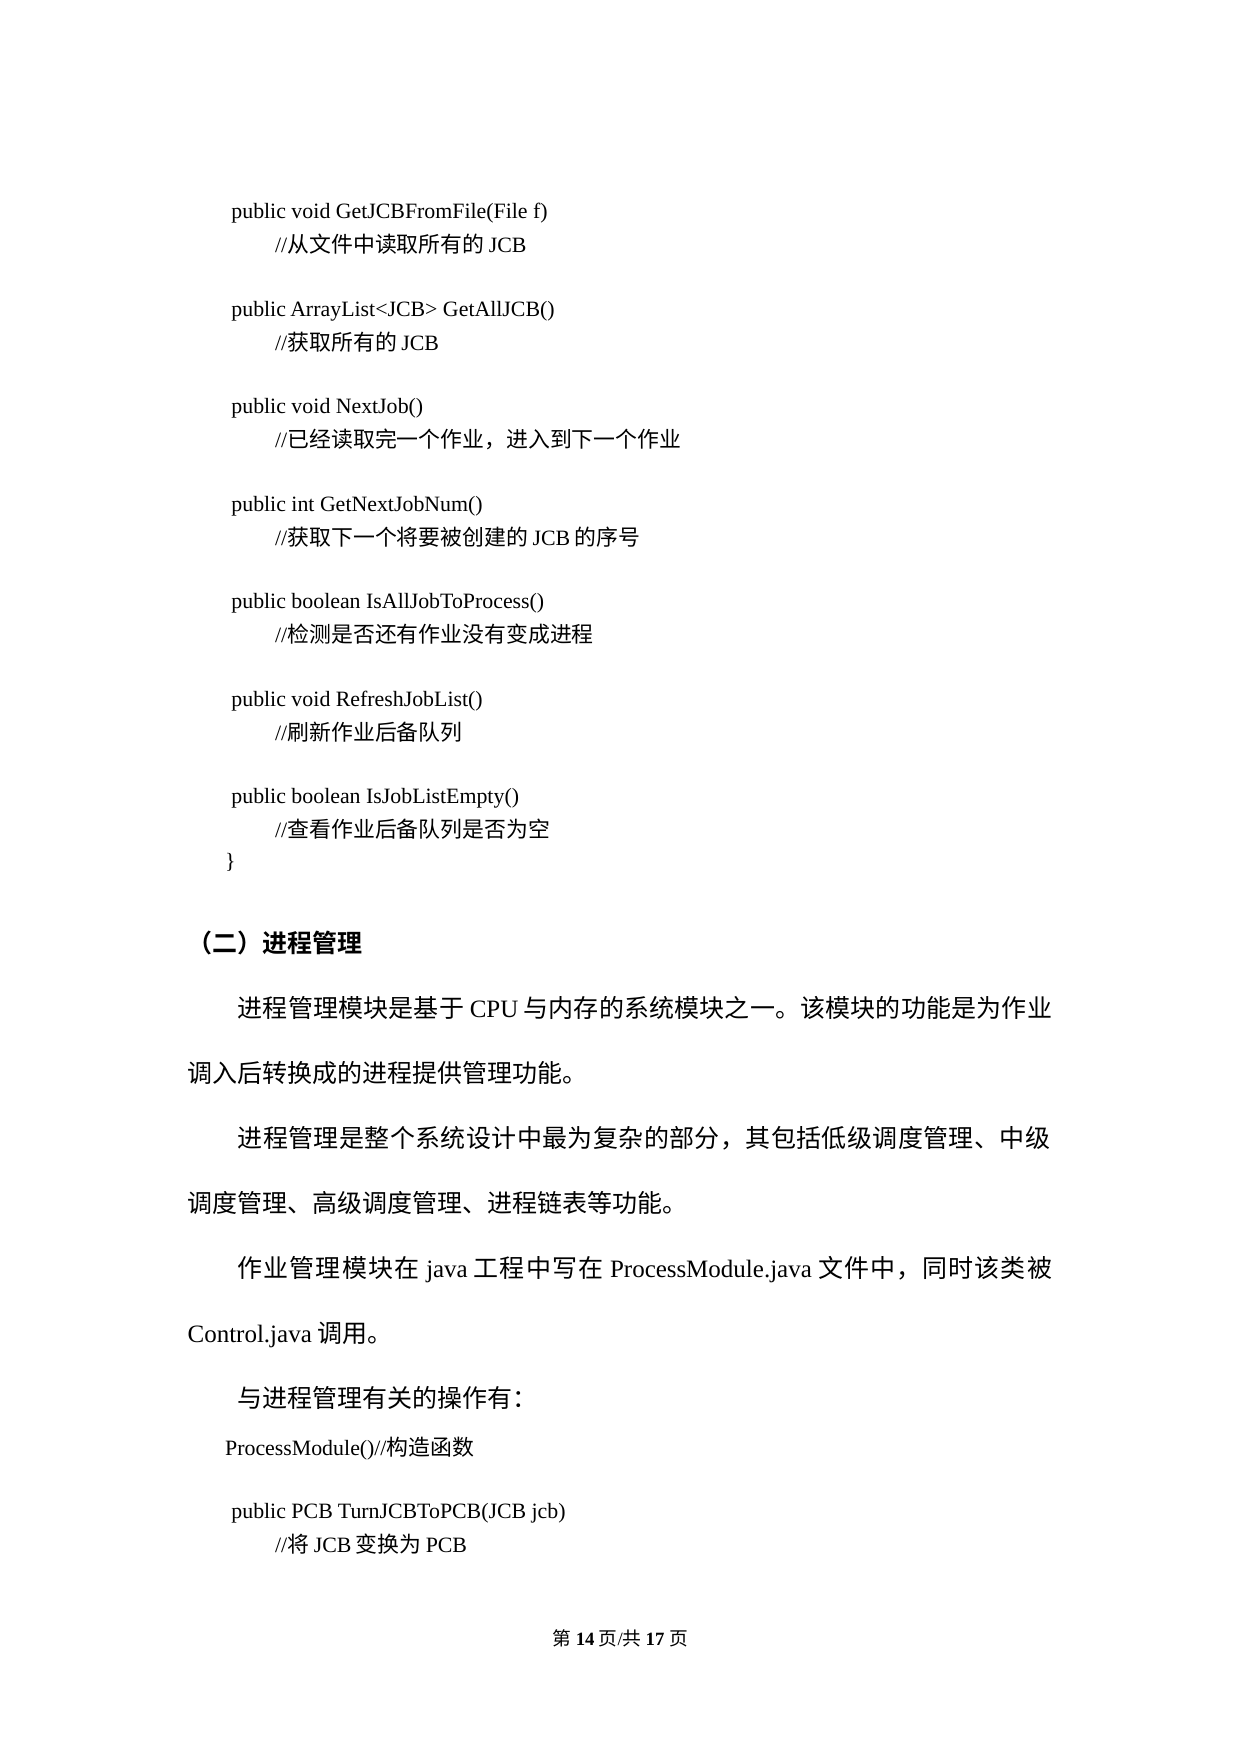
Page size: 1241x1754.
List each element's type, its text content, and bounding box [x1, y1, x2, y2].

text public boolean IsJobListEmpty() [225, 779, 1053, 812]
text //获取所有的JCB [225, 324, 1053, 357]
text public void NextJob() [225, 389, 1053, 422]
text （二）进程管理 [187, 909, 1053, 974]
text 进程管理是整个系统设计中最为复杂的部分，其包括低级调度管理、中级调度管理、高级调度管理、进程链表等功能。 [187, 1104, 1053, 1234]
text ProcessModule()//构造函数 [225, 1429, 1053, 1462]
text //将JCB变换为PCB [225, 1527, 1053, 1559]
text 作业管理模块在java工程中写在ProcessModule.java文件中，同时该类被Control.java调用。 [187, 1234, 1053, 1364]
text //查看作业后备队列是否为空 [225, 812, 1053, 844]
text //从文件中读取所有的JCB [225, 227, 1053, 259]
text public ArrayList<JCB> GetAllJCB() [225, 292, 1053, 324]
text //已经读取完一个作业，进入到下一个作业 [225, 422, 1053, 454]
text public PCB TurnJCBToPCB(JCB jcb) [225, 1494, 1053, 1527]
text //获取下一个将要被创建的JCB的序号 [225, 519, 1053, 552]
text public boolean IsAllJobToProcess() [225, 584, 1053, 617]
text //刷新作业后备队列 [225, 714, 1053, 747]
text public int GetNextJobNum() [225, 487, 1053, 519]
text public void RefreshJobList() [225, 682, 1053, 714]
text public void GetJCBFromFile(File f) [225, 194, 1053, 227]
text 进程管理模块是基于CPU与内存的系统模块之一。该模块的功能是为作业调入后转换成的进程提供管理功能。 [187, 974, 1053, 1104]
text 与进程管理有关的操作有： [187, 1364, 1053, 1429]
text //检测是否还有作业没有变成进程 [225, 617, 1053, 649]
text } [225, 844, 1053, 877]
